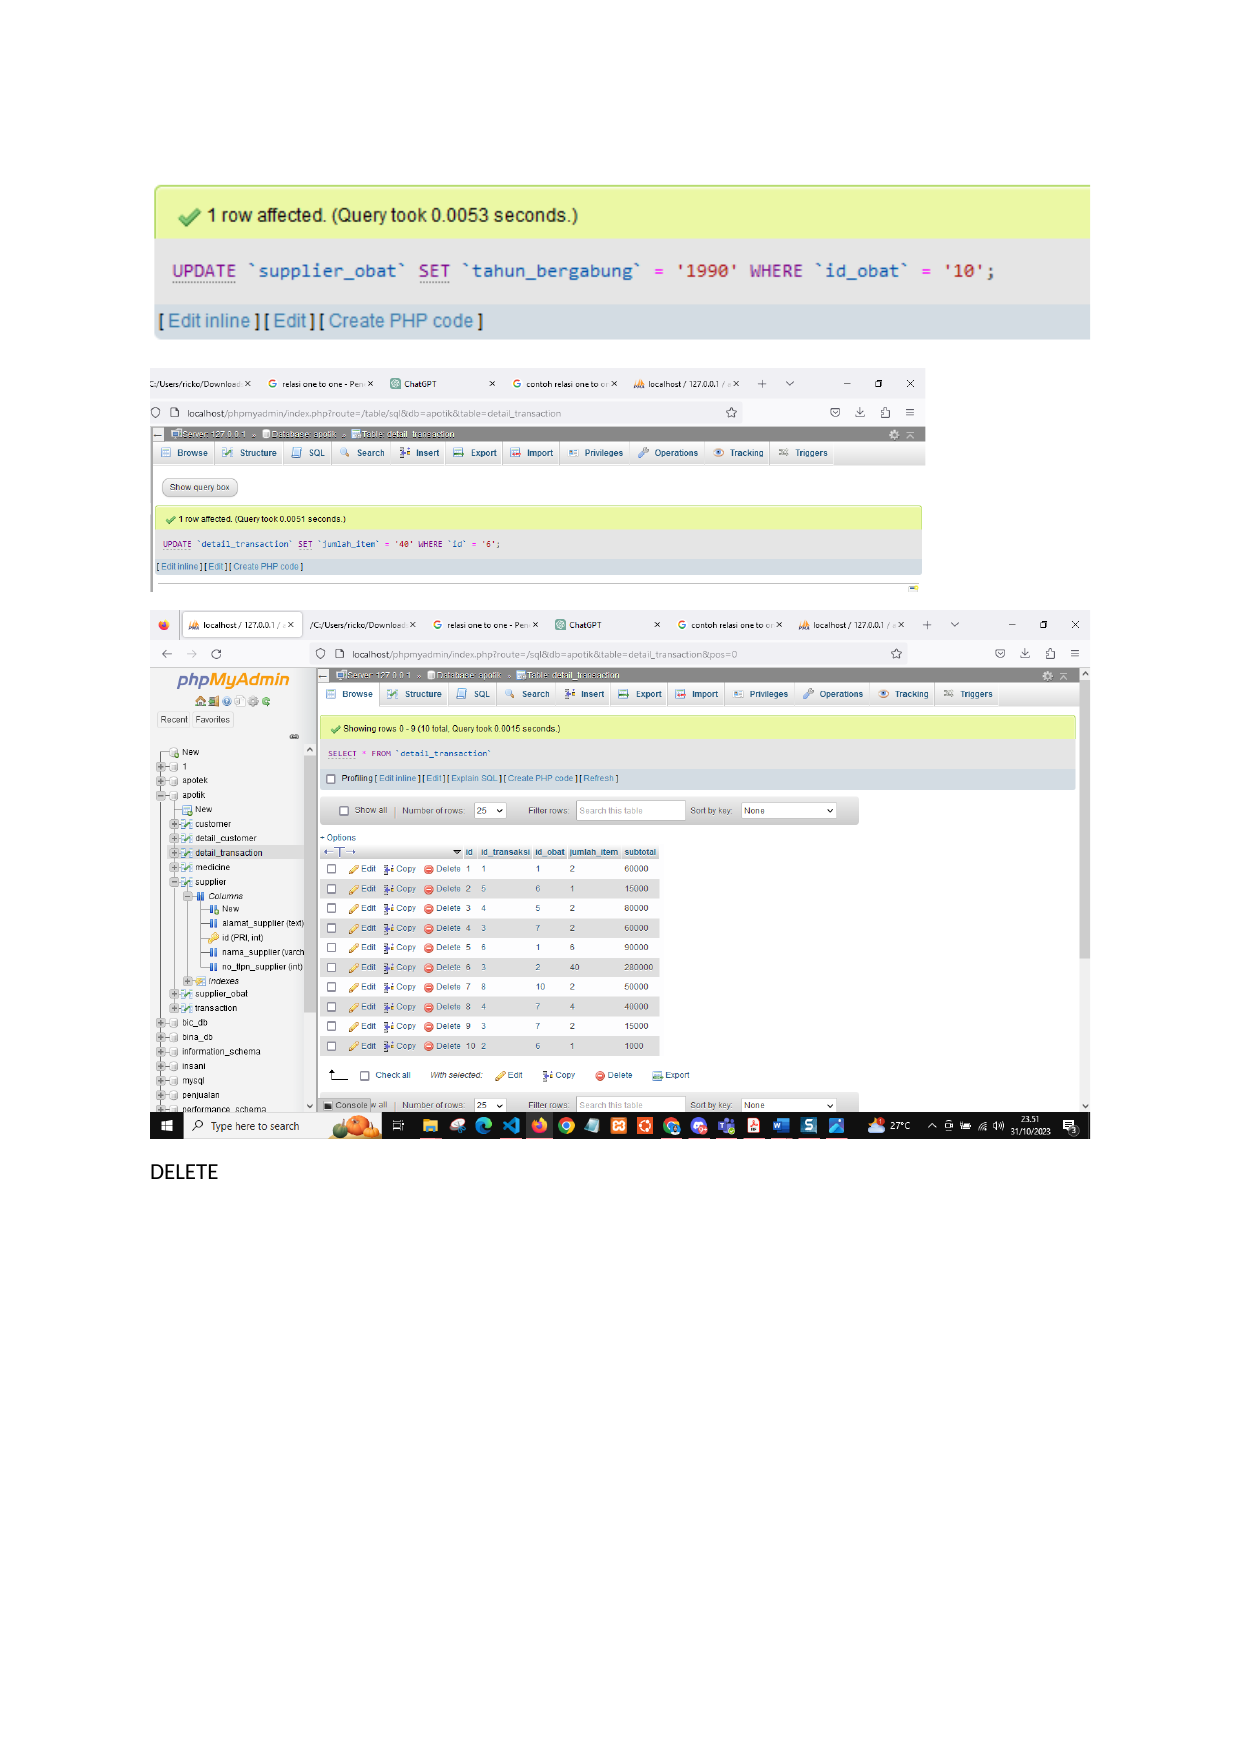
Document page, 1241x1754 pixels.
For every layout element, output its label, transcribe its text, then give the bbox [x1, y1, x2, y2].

picture [150, 177, 1091, 350]
text DELETE [150, 1157, 1090, 1186]
picture [150, 610, 1091, 1139]
picture [150, 368, 926, 592]
